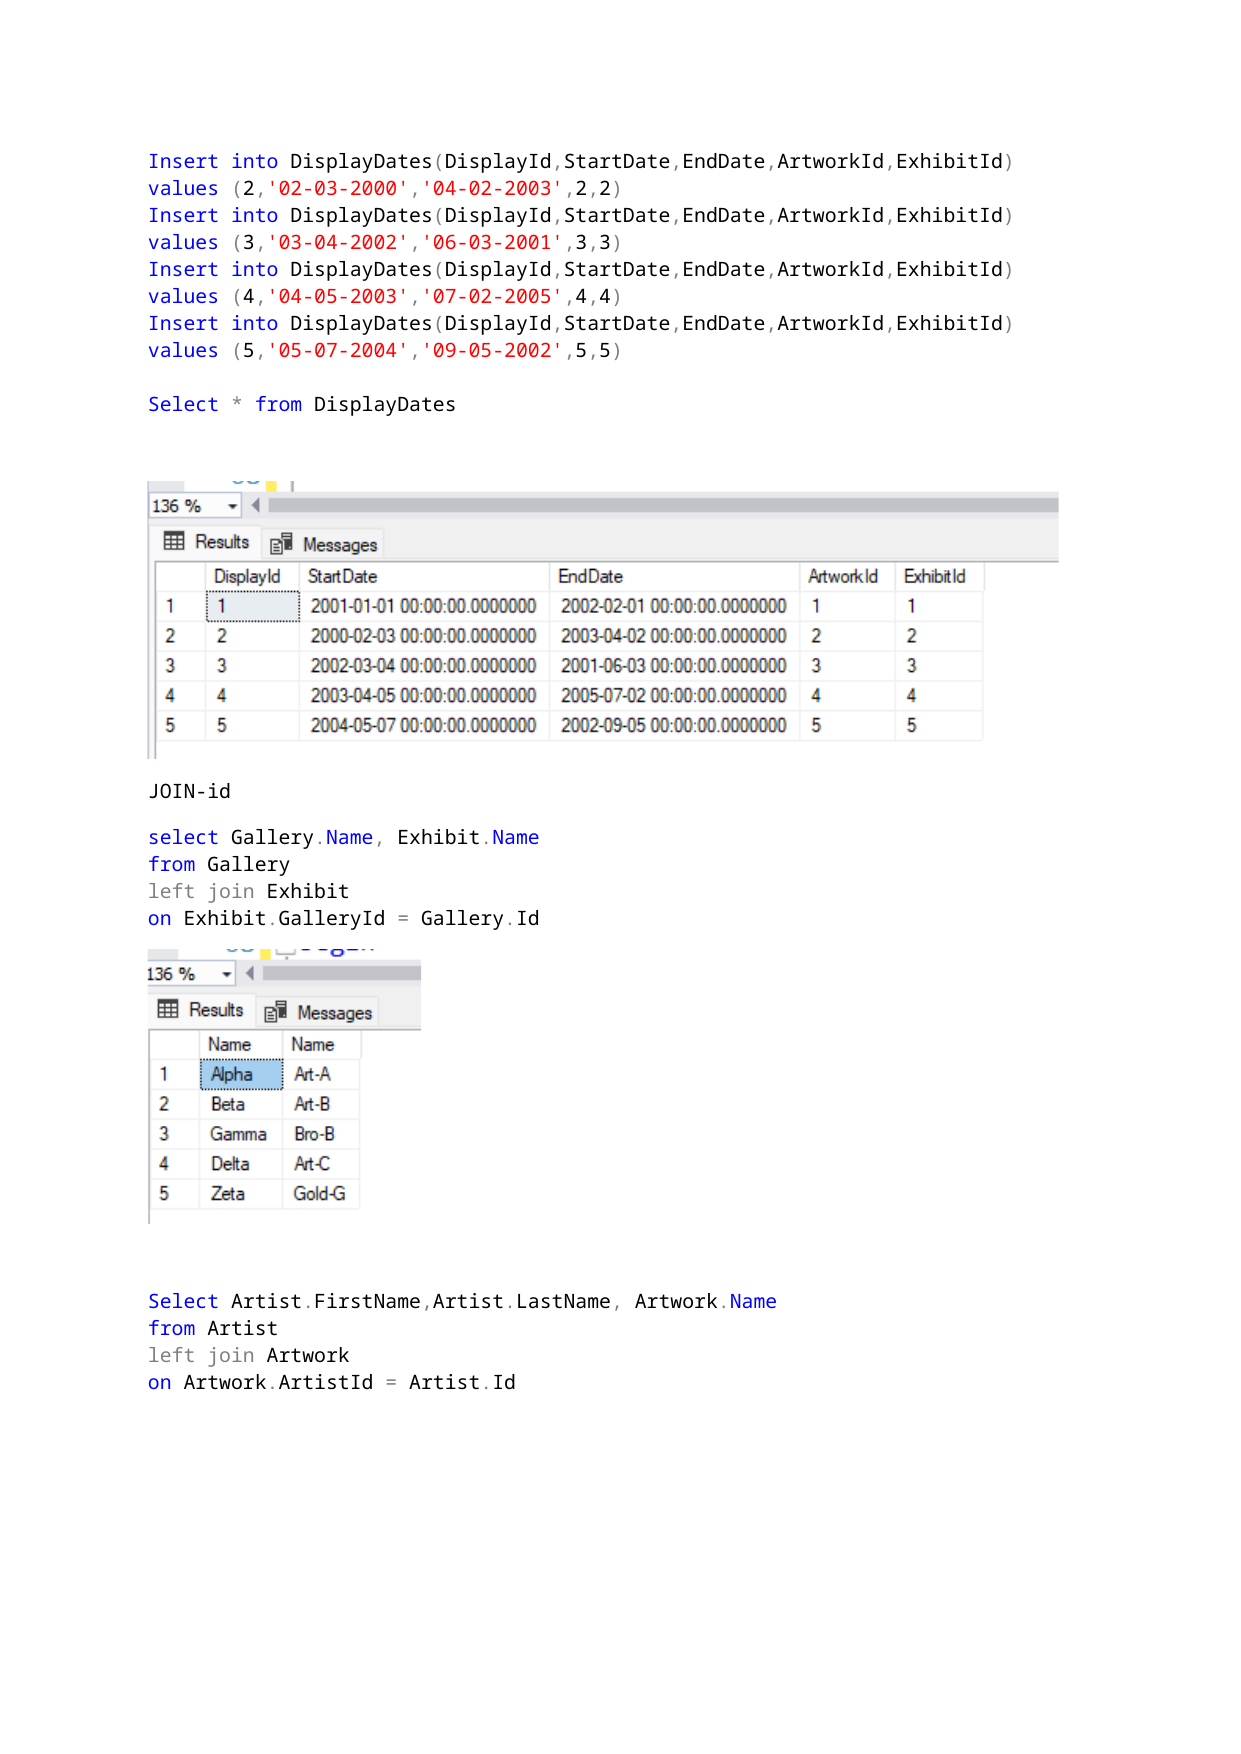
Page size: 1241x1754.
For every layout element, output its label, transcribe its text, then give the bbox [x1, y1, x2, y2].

text Insert into DisplayDates(DisplayId,StartDate,EndDate,ArtworkId,ExhibitId) values (2,'02-03-2000','04-02-2003',2,2) [148, 148, 1093, 202]
text on Exhibit.GalleryId = Gallery.Id [148, 904, 1093, 931]
text JOIN-id [148, 777, 1093, 804]
text Insert into DisplayDates(DisplayId,StartDate,EndDate,ArtworkId,ExhibitId) values (4,'04-05-2003','07-02-2005',4,4) [148, 256, 1093, 309]
text Select * from DisplayDates [148, 390, 1093, 417]
text select Gallery.Name, Exhibit.Name [148, 823, 1093, 850]
text Insert into DisplayDates(DisplayId,StartDate,EndDate,ArtworkId,ExhibitId) values (5,'05-07-2004','09-05-2002',5,5) [148, 309, 1093, 363]
text from Artist [148, 1315, 1093, 1342]
text Insert into DisplayDates(DisplayId,StartDate,EndDate,ArtworkId,ExhibitId) values (3,'03-04-2002','06-03-2001',3,3) [148, 202, 1093, 256]
picture [147, 481, 1059, 759]
text left join Exhibit [148, 877, 1093, 904]
text from Gallery [148, 850, 1093, 877]
text on Artwork.ArtistId = Artist.Id [148, 1369, 1093, 1396]
text Select Artist.FirstName,Artist.LastName, Artwork.Name [148, 1288, 1093, 1315]
text left join Artwork [148, 1342, 1093, 1369]
picture [147, 949, 422, 1224]
